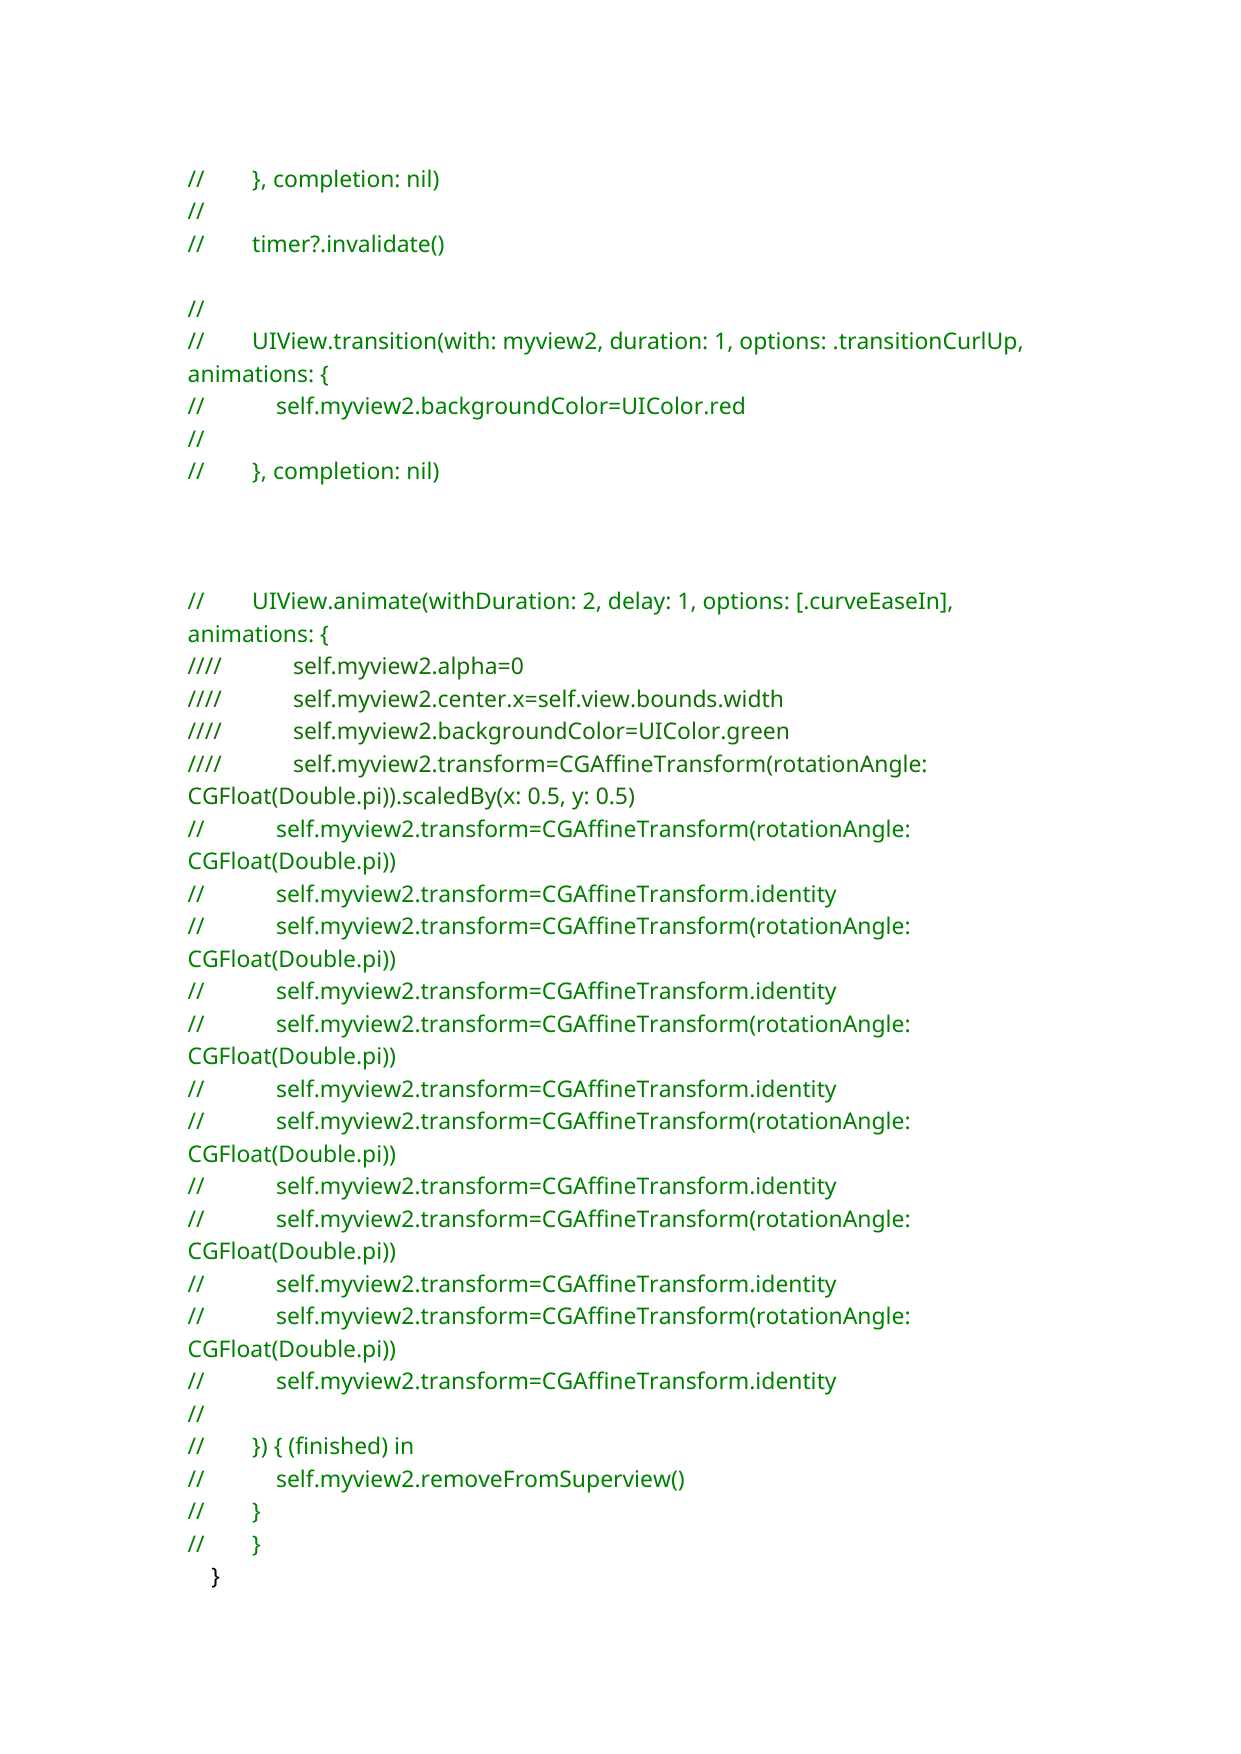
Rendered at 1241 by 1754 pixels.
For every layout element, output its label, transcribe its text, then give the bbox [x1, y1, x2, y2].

text // [187, 1397, 1053, 1429]
text // self.myview2.transform=CGAffineTransform(rotationAngle: CGFloat(Double.pi)) [187, 1202, 1053, 1267]
text // }, completion: nil) [187, 162, 1053, 194]
text // UIView.animate(withDuration: 2, delay: 1, options: [.curveEaseIn], animations: { [187, 584, 1053, 649]
text // self.myview2.transform=CGAffineTransform(rotationAngle: CGFloat(Double.pi)) [187, 812, 1053, 877]
text // [187, 194, 1053, 227]
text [187, 324, 1053, 389]
text // [187, 292, 1053, 324]
text // [187, 422, 1053, 454]
text //// self.myview2.alpha=0 [187, 649, 1053, 682]
text // self.myview2.removeFromSuperview() [187, 1462, 1053, 1494]
text // self.myview2.transform=CGAffineTransform.identity [187, 877, 1053, 909]
text // }) { (finished) in [187, 1429, 1053, 1462]
text // self.myview2.transform=CGAffineTransform.identity [187, 1072, 1053, 1104]
text // } [187, 1527, 1053, 1559]
text // self.myview2.transform=CGAffineTransform.identity [187, 1267, 1053, 1299]
text // self.myview2.transform=CGAffineTransform(rotationAngle: CGFloat(Double.pi)) [187, 1104, 1053, 1169]
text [187, 389, 1053, 422]
text // self.myview2.transform=CGAffineTransform(rotationAngle: CGFloat(Double.pi)) [187, 909, 1053, 974]
text //// self.myview2.transform=CGAffineTransform(rotationAngle: CGFloat(Double.pi)).scaledBy(x: 0.5, y: 0.5) [187, 747, 1053, 812]
text // } [187, 1494, 1053, 1527]
text // timer?.invalidate() [187, 227, 1053, 259]
text } [187, 1559, 1053, 1592]
text // self.myview2.transform=CGAffineTransform(rotationAngle: CGFloat(Double.pi)) [187, 1299, 1053, 1364]
text // }, completion: nil) [187, 454, 1053, 487]
text // self.myview2.transform=CGAffineTransform.identity [187, 974, 1053, 1007]
text //// self.myview2.backgroundColor=UIColor.green [187, 714, 1053, 747]
text // self.myview2.transform=CGAffineTransform.identity [187, 1364, 1053, 1397]
text // self.myview2.transform=CGAffineTransform.identity [187, 1169, 1053, 1202]
text //// self.myview2.center.x=self.view.bounds.width [187, 682, 1053, 714]
text // self.myview2.transform=CGAffineTransform(rotationAngle: CGFloat(Double.pi)) [187, 1007, 1053, 1072]
